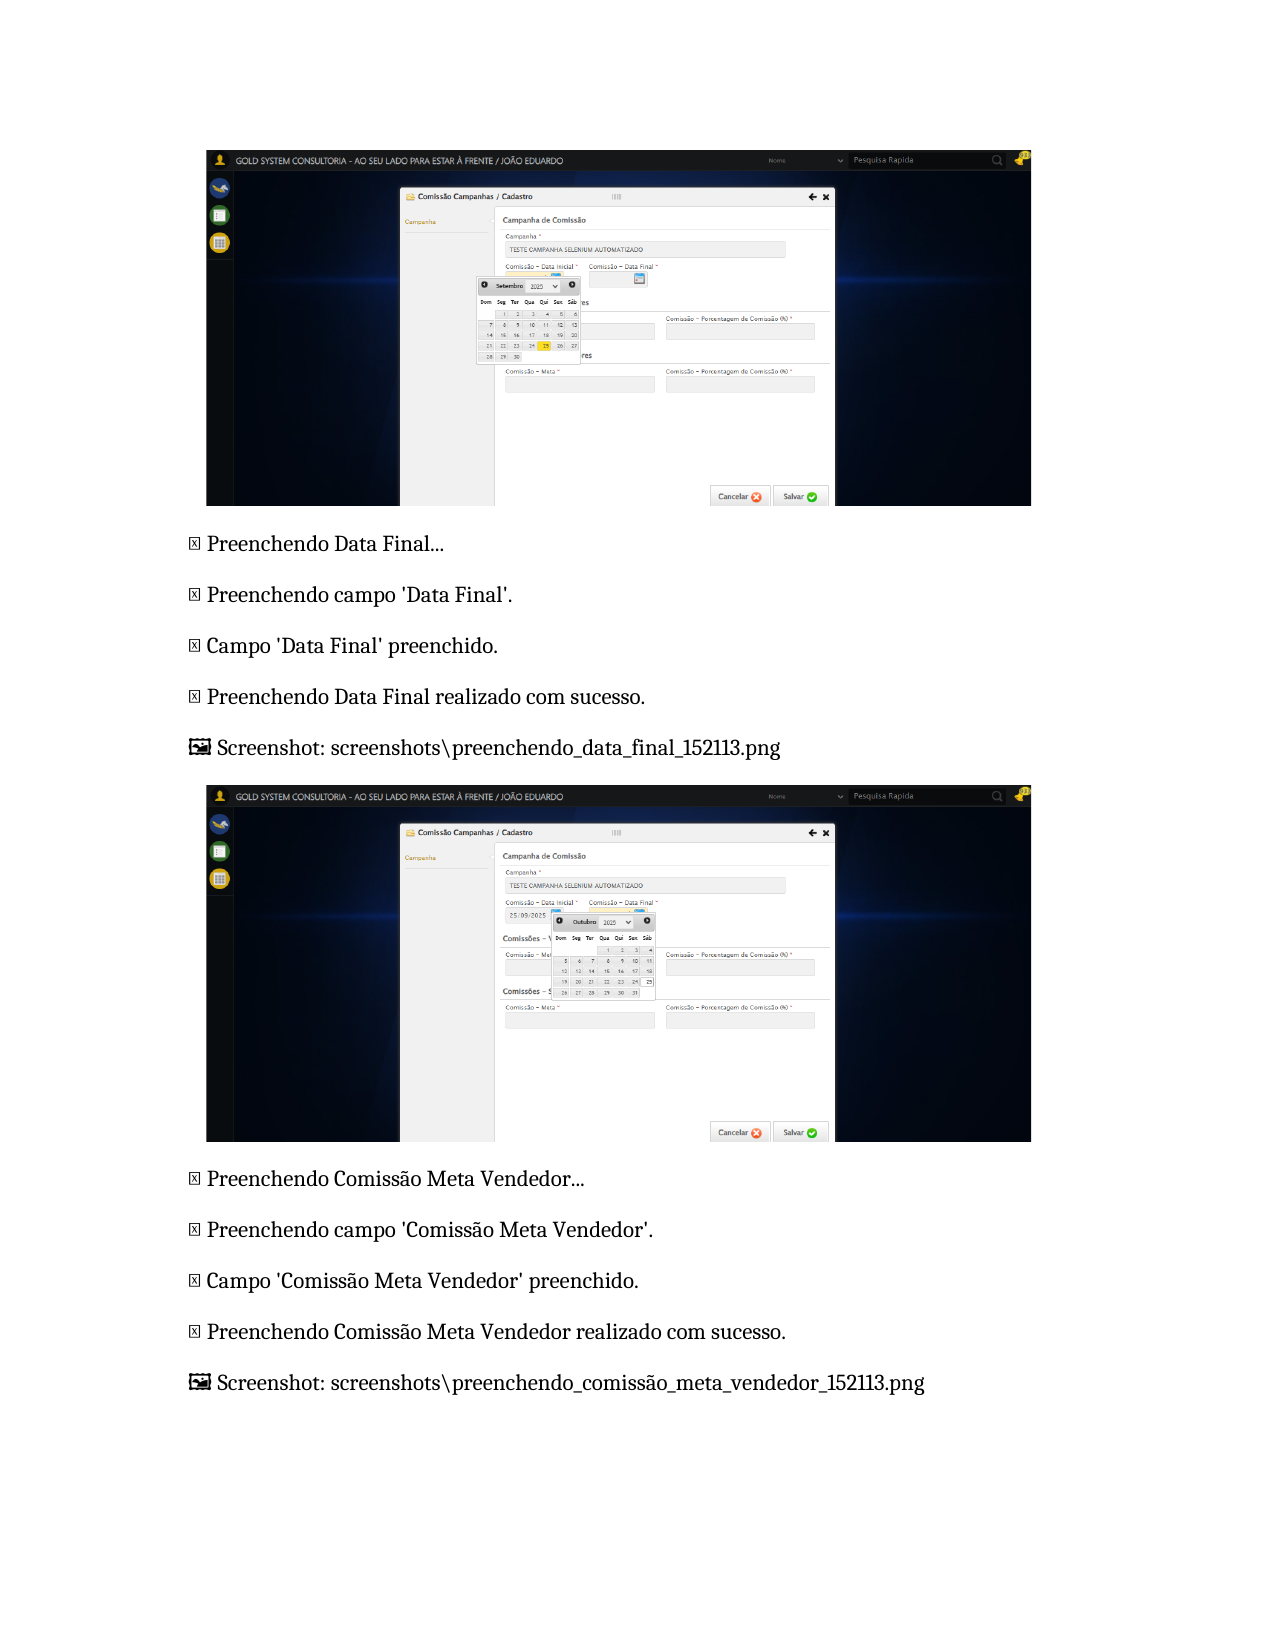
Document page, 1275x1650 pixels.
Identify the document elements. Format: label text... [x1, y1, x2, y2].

text 🖼️ Screenshot: screenshots\preenchendo_data_final_152113.png [187, 734, 1087, 761]
text ✅ Campo 'Comissão Meta Vendedor' preenchido. [187, 1268, 1087, 1294]
text ✅ Campo 'Data Final' preenchido. [187, 632, 1087, 659]
text 🔄 Preenchendo Data Final... [187, 530, 1087, 557]
picture [206, 150, 1032, 506]
picture [206, 785, 1032, 1142]
text ✅ Preenchendo Data Final realizado com sucesso. [187, 683, 1087, 710]
text 🔄 Preenchendo Comissão Meta Vendedor... [187, 1166, 1087, 1192]
text ✅ Preenchendo Comissão Meta Vendedor realizado com sucesso. [187, 1319, 1087, 1346]
text 🖼️ Screenshot: screenshots\preenchendo_comissão_meta_vendedor_152113.png [187, 1370, 1087, 1397]
text 🔄 Preenchendo campo 'Data Final'. [187, 581, 1087, 608]
text 🔄 Preenchendo campo 'Comissão Meta Vendedor'. [187, 1217, 1087, 1243]
